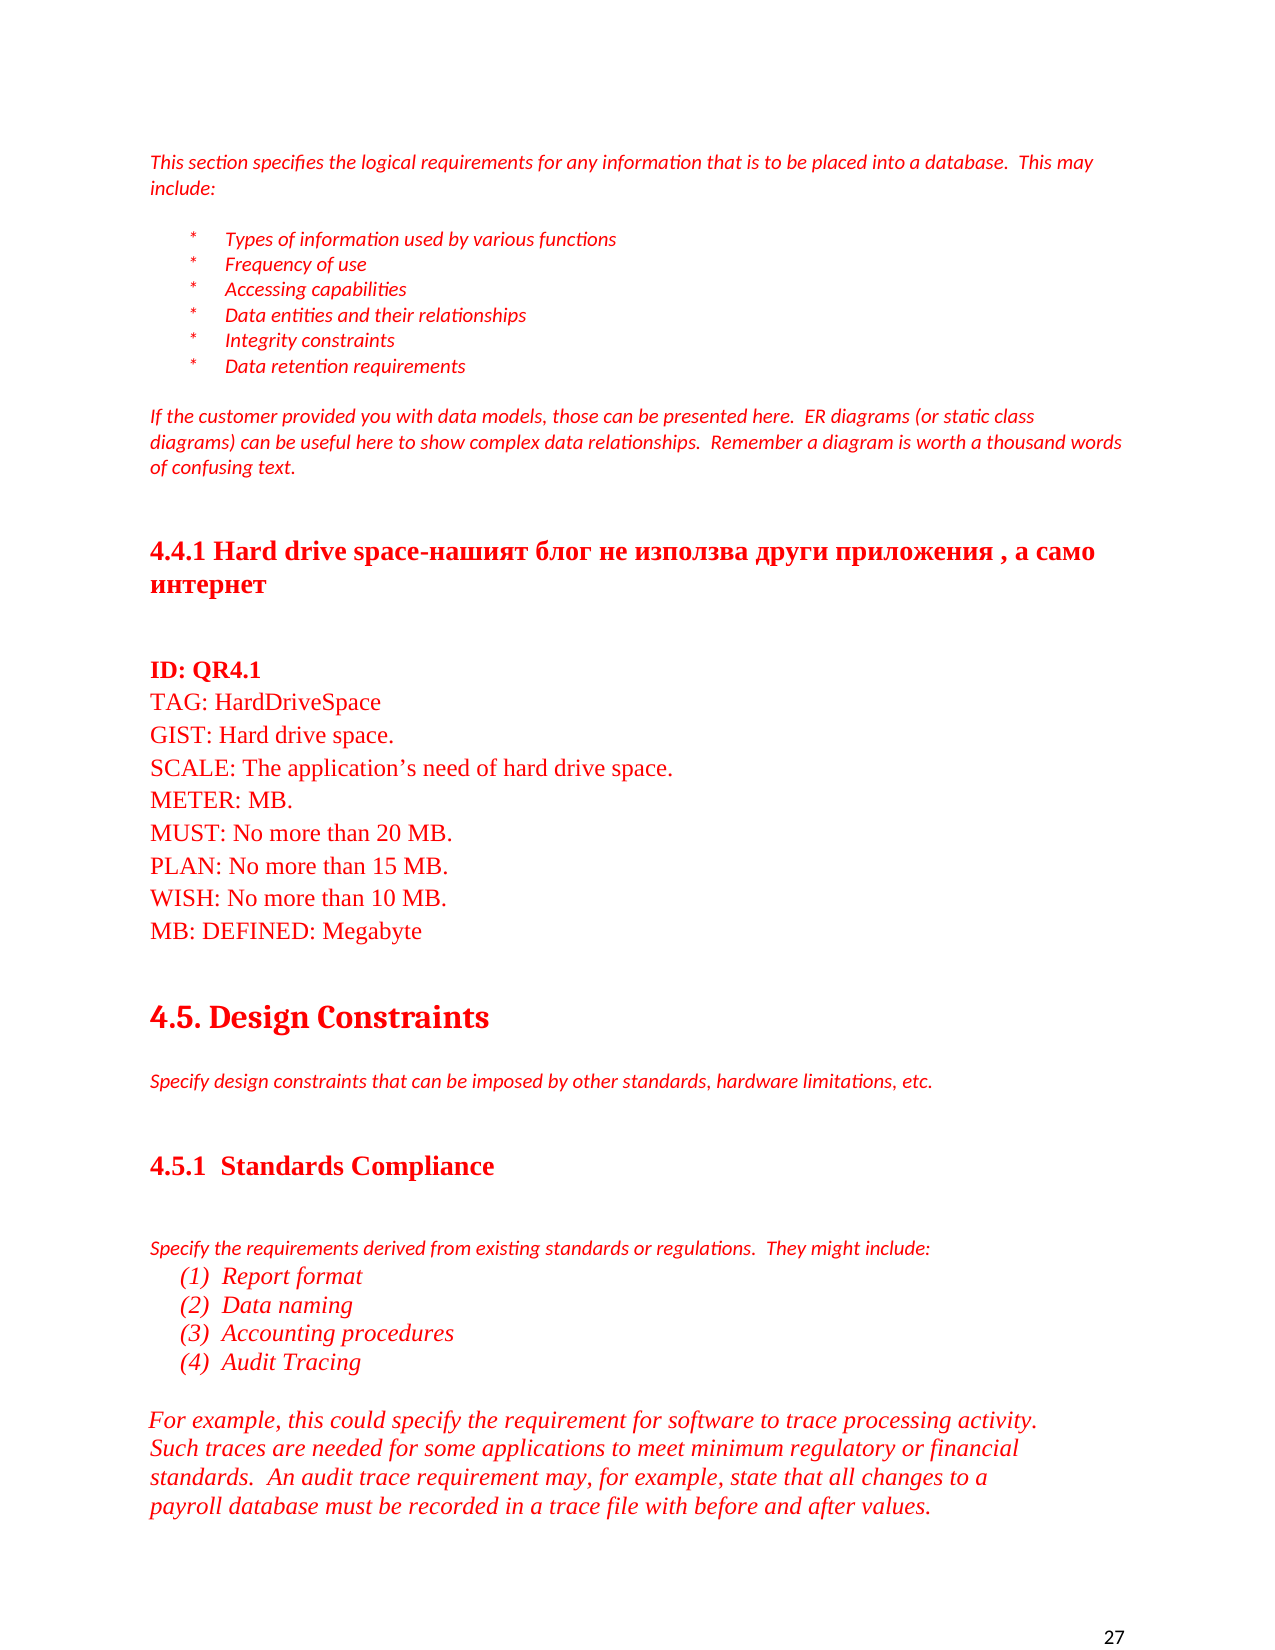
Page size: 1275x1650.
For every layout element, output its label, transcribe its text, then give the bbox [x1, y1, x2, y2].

text Specify the requirements derived from existing standards or regulations. They might include: [150, 1236, 1125, 1261]
text PLAN: No more than 15 MB. [150, 851, 1125, 879]
text WISH: No more than 10 MB. [150, 883, 1125, 912]
subtitle 4.5. Design Constraints [150, 998, 1125, 1037]
text (1) Report format [180, 1261, 1050, 1290]
text TAG: HardDriveSpace [150, 687, 1125, 716]
list Frequency of use [187, 251, 1050, 277]
list Data retention requirements [187, 353, 1050, 378]
subtitle 4.4.1 Hard drive space-нашият блог не използва други приложения , а само интернет [150, 534, 1125, 599]
list Types of information used by various functions [187, 226, 1050, 251]
list Data entities and their relationships [187, 302, 1050, 327]
text Specify design constraints that can be imposed by other standards, hardware limitations, etc. [150, 1068, 1125, 1094]
text ID: QR4.1 [150, 655, 1125, 684]
subtitle 4.5.1 Standards Compliance [150, 1148, 1125, 1181]
list Integrity constraints [187, 327, 1050, 353]
text GIST: Hard drive space. [150, 720, 1125, 749]
list Accessing capabilities [187, 277, 1050, 302]
text MUST: No more than 20 MB. [150, 818, 1125, 847]
text (2) Data naming [180, 1290, 1050, 1318]
text SCALE: The application’s need of hard drive space. [150, 753, 1125, 781]
text METER: MB. [150, 785, 1125, 814]
text This section specifies the logical requirements for any information that is to be placed into a database. This may include: [150, 149, 1125, 200]
text For example, this could specify the requirement for software to trace processing activity. Such traces are needed for some applications to meet minimum regulatory or financial standards. An audit trace requirement may, for example, state that all changes to a payroll database must be recorded in a trace file with before and after values. [148, 1405, 1050, 1520]
text (3) Accounting procedures [180, 1318, 1050, 1347]
text MB: DEFINED: Megabyte [150, 916, 1125, 945]
text If the customer provided you with data models, those can be presented here. ER diagrams (or static class diagrams) can be useful here to show complex data relationships. Remember a diagram is worth a thousand words of confusing text. [150, 404, 1125, 480]
text (4) Audit Tracing [180, 1347, 1050, 1376]
